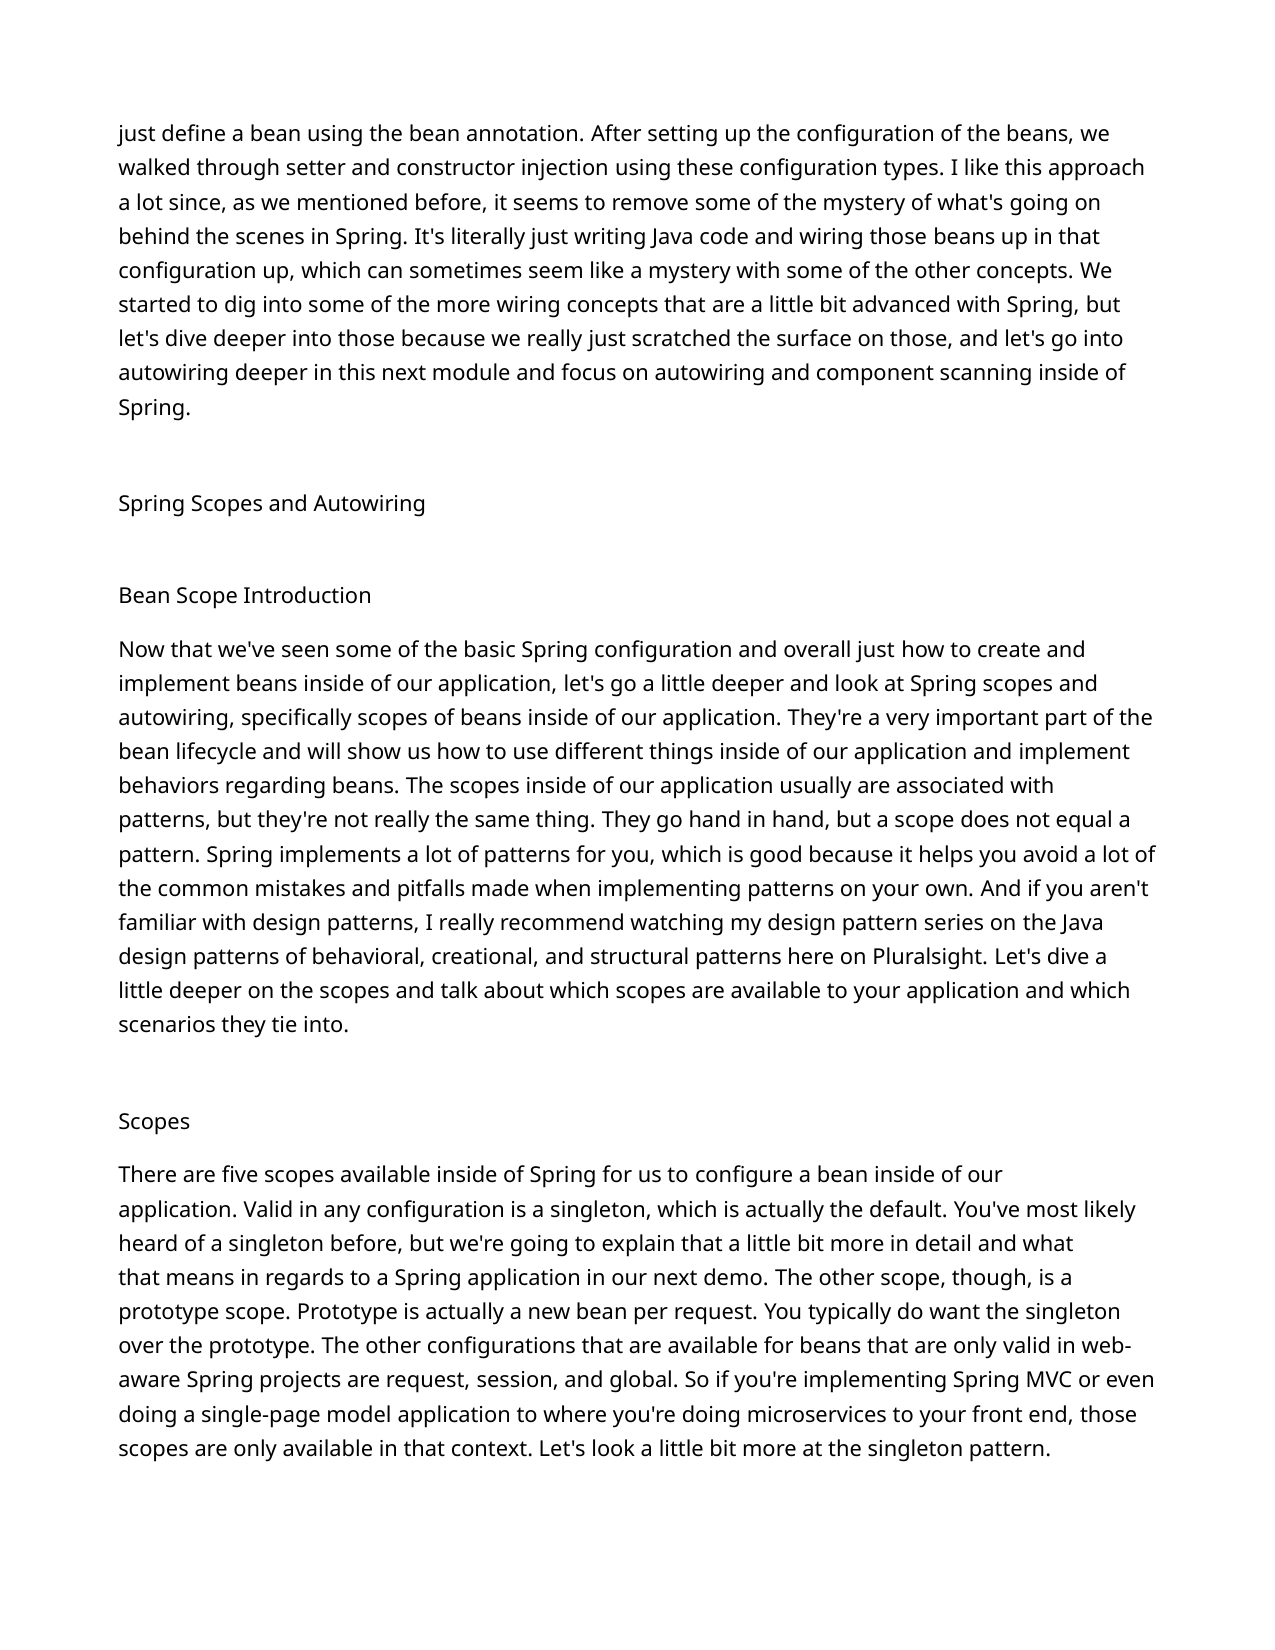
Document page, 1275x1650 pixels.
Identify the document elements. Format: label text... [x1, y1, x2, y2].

subtitle Scopes [118, 1106, 1157, 1136]
subtitle Spring Scopes and Autowiring [118, 488, 1157, 518]
text There are five scopes available inside of Spring for us to configure a bean inside of our application. Valid in any configuration is a singleton, which is actually the default. You've most likely heard of a singleton before, but we're going to explain that a little bit more in detail and what that means in regards to a Spring application in our next demo. The other scope, though, is a prototype scope. Prototype is actually a new bean per request. You typically do want the singleton over the prototype. The other configurations that are available for beans that are only valid in web-aware Spring projects are request, session, and global. So if you're implementing Spring MVC or even doing a single-page model application to where you're doing microservices to your front end, those scopes are only available in that context. Let's look a little bit more at the singleton pattern. [118, 1159, 1157, 1462]
subtitle Bean Scope Introduction [118, 580, 1157, 610]
text Now that we've seen some of the basic Spring configuration and overall just how to create and implement beans inside of our application, let's go a little deeper and look at Spring scopes and autowiring, specifically scopes of beans inside of our application. They're a very important part of the bean lifecycle and will show us how to use different things inside of our application and implement behaviors regarding beans. The scopes inside of our application usually are associated with patterns, but they're not really the same thing. They go hand in hand, but a scope does not equal a pattern. Spring implements a lot of patterns for you, which is good because it helps you avoid a lot of the common mistakes and pitfalls made when implementing patterns on your own. And if you aren't familiar with design patterns, I really recommend watching my design pattern series on the Java design patterns of behavioral, creational, and structural patterns here on Pluralsight. Let's dive a little deeper on the scopes and talk about which scopes are available to your application and which scenarios they tie into. [118, 634, 1157, 1039]
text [118, 118, 1157, 421]
